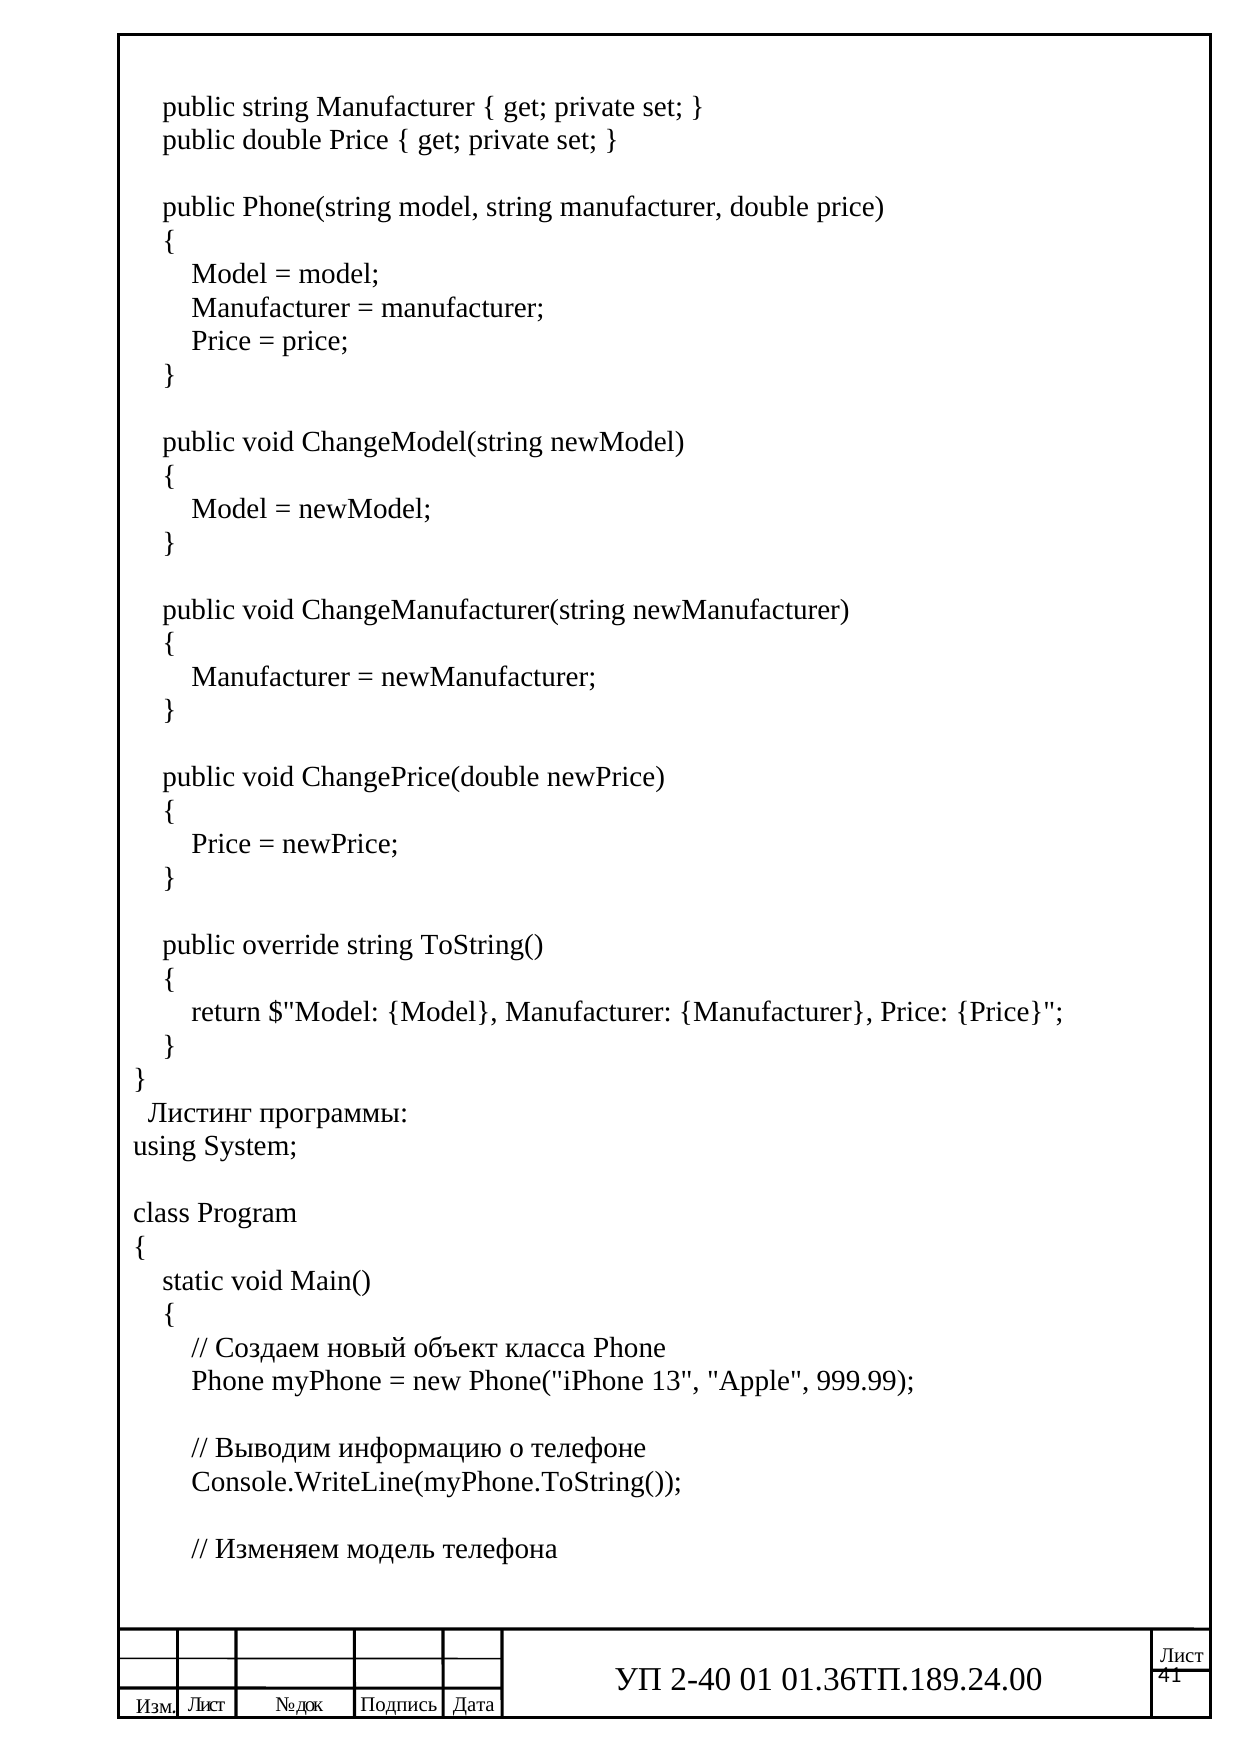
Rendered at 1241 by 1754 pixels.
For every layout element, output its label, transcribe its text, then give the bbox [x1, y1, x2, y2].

text public void ChangeModel(string newModel) [133, 424, 1181, 458]
text Console.WriteLine(myPhone.ToString()); [133, 1464, 1181, 1497]
text { [133, 961, 1181, 994]
text // Создаем новый объект класса Phone [133, 1330, 1181, 1363]
text // Изменяем модель телефона [133, 1531, 1181, 1564]
text static void Main() [133, 1263, 1181, 1296]
text Листинг программы: [133, 1095, 1181, 1128]
text Manufacturer = newManufacturer; [133, 659, 1181, 692]
text public Phone(string model, string manufacturer, double price) [133, 189, 1181, 223]
text Model = newModel; [133, 491, 1181, 525]
text Price = newPrice; [133, 827, 1181, 860]
text Manufacturer = manufacturer; [133, 290, 1181, 323]
text } [133, 1028, 1181, 1061]
text { [133, 1229, 1181, 1263]
text Price = price; [133, 323, 1181, 357]
text class Program [133, 1196, 1181, 1229]
text public override string ToString() [133, 927, 1181, 961]
text { [133, 1296, 1181, 1330]
text Model = model; [133, 256, 1181, 290]
text Phone myPhone = new Phone("iPhone 13", "Apple", 999.99); [133, 1363, 1181, 1397]
text public void ChangePrice(double newPrice) [133, 759, 1181, 793]
text { [133, 223, 1181, 256]
text public double Price { get; private set; } [133, 122, 1181, 156]
text using System; [133, 1128, 1181, 1162]
text } [133, 860, 1181, 894]
text { [133, 458, 1181, 491]
text // Выводим информацию о телефоне [133, 1430, 1181, 1464]
text } [133, 525, 1181, 558]
text } [133, 357, 1181, 391]
text public void ChangeManufacturer(string newManufacturer) [133, 592, 1181, 625]
text { [133, 793, 1181, 827]
text } [133, 692, 1181, 726]
text } [133, 1061, 1181, 1095]
text { [133, 625, 1181, 659]
text return $"Model: {Model}, Manufacturer: {Manufacturer}, Price: {Price}"; [133, 994, 1181, 1028]
text public string Manufacturer { get; private set; } [133, 89, 1181, 122]
